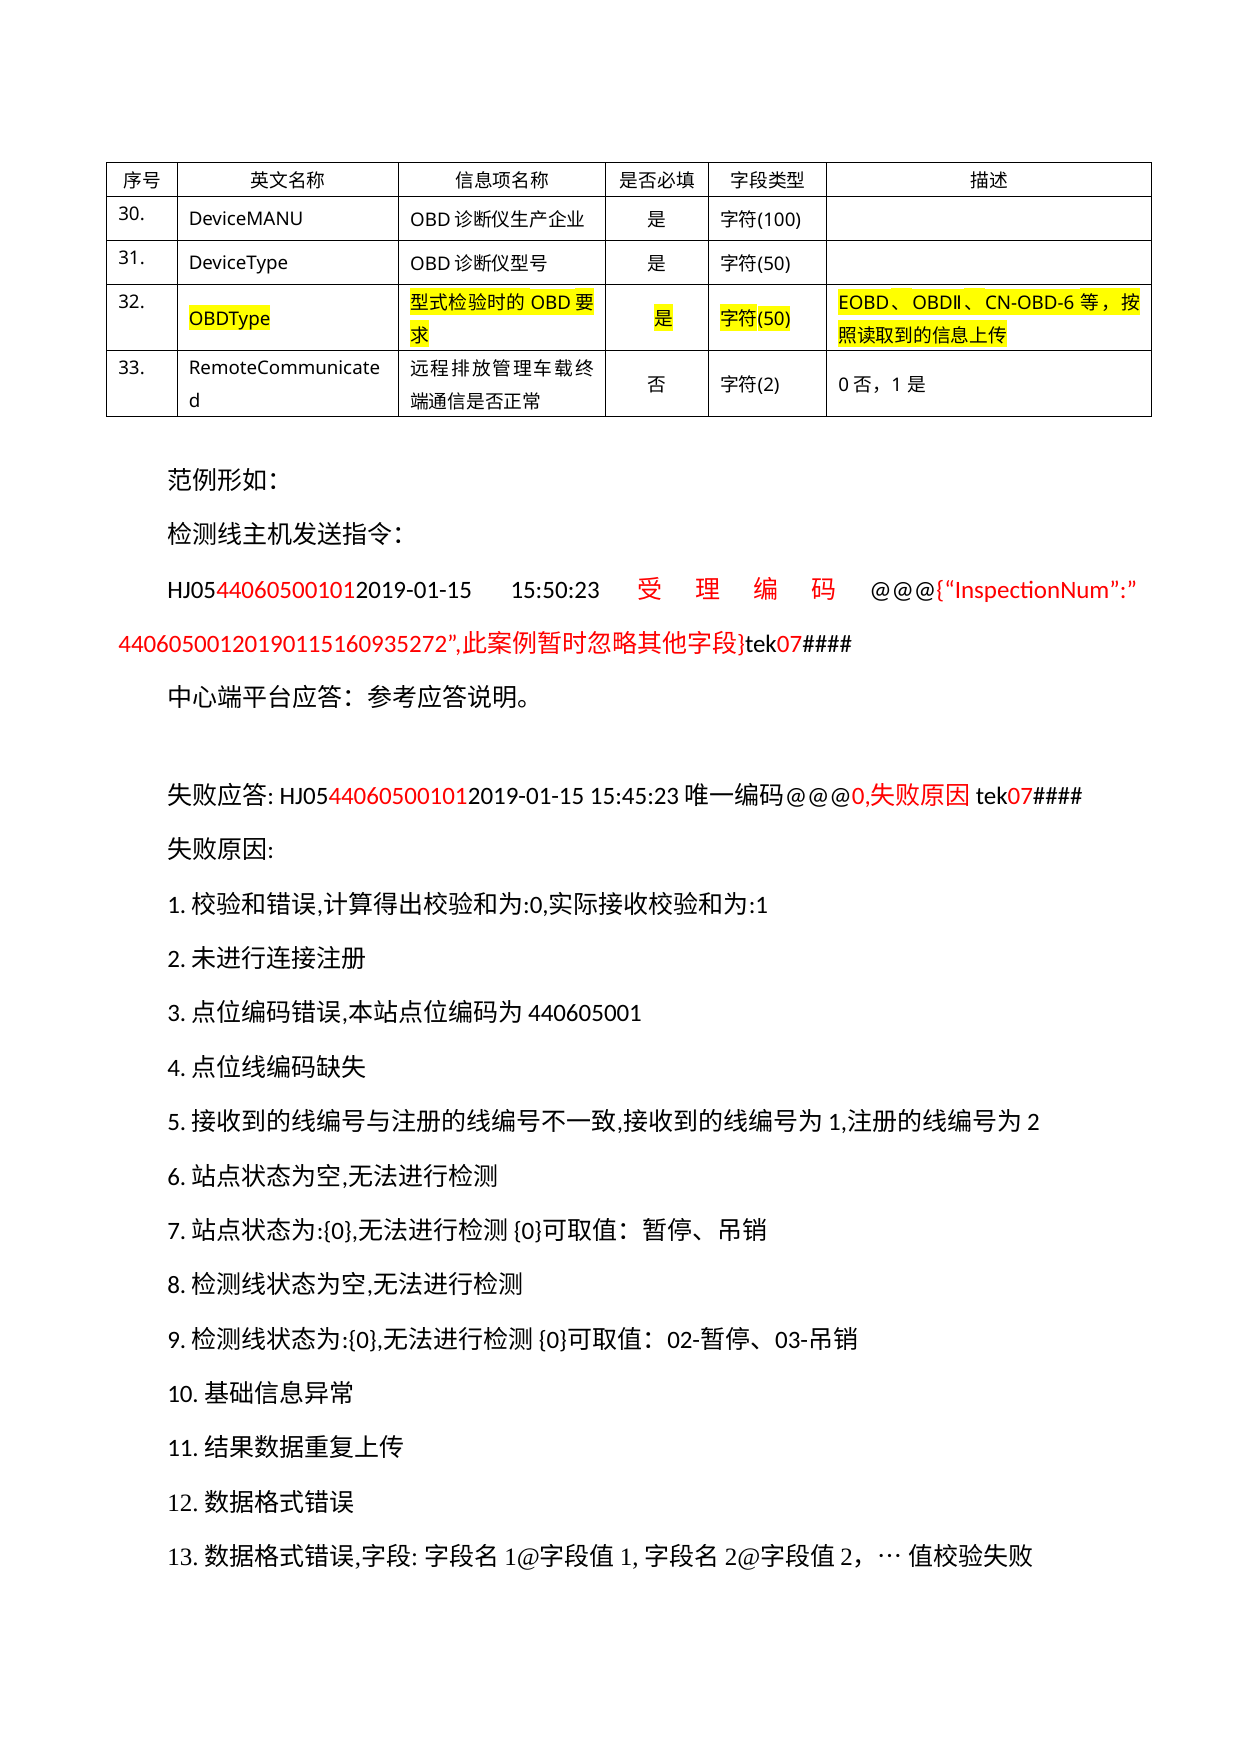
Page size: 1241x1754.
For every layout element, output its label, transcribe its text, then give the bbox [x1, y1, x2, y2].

text 6. 站点状态为空,无法进行检测 [118, 1156, 1137, 1192]
text 4. 点位线编码缺失 [118, 1047, 1137, 1083]
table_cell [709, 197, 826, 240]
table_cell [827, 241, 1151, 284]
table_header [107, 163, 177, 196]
text 失败原因: [118, 830, 1137, 866]
text 检测线主机发送指令： [118, 515, 1137, 551]
text 中心端平台应答：参考应答说明。 [118, 678, 1137, 714]
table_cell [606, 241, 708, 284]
text 1. 校验和错误,计算得出校验和为:0,实际接收校验和为:1 [118, 884, 1137, 920]
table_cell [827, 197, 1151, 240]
text 9. 检测线状态为:{0},无法进行检测 {0}可取值：02-暂停、03-吊销 [118, 1319, 1137, 1355]
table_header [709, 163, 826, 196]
text 13. 数据格式错误,字段: 字段名1@字段值1, 字段名2@字段值2，… 值校验失败 [118, 1537, 1137, 1573]
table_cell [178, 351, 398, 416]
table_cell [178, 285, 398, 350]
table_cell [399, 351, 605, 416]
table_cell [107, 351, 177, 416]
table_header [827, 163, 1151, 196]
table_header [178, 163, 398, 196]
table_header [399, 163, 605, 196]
text HJ05440605001012019-01-15 15:50:23受理编码@@@{“InspectionNum”:” 44060500120190115160935272”,此案例暂时忽略其他字段}tek07#### [118, 569, 1137, 660]
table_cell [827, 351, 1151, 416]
text 10. 基础信息异常 [118, 1373, 1137, 1410]
text 8. 检测线状态为空,无法进行检测 [118, 1265, 1137, 1301]
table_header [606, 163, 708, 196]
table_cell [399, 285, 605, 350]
text 2. 未进行连接注册 [118, 938, 1137, 975]
text 3. 点位编码错误,本站点位编码为440605001 [118, 993, 1137, 1029]
text 失败应答: HJ05440605001012019-01-15 15:45:23唯一编码@@@0,失败原因tek07#### [118, 775, 1137, 812]
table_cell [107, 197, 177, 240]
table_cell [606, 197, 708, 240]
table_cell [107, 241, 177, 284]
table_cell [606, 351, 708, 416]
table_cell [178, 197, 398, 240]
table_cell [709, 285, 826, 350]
text 11. 结果数据重复上传 [118, 1428, 1137, 1464]
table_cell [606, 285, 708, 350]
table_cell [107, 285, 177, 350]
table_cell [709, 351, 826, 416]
text 7. 站点状态为:{0},无法进行检测 {0}可取值：暂停、吊销 [118, 1210, 1137, 1247]
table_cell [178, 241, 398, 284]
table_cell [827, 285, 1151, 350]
text 范例形如： [118, 460, 1137, 497]
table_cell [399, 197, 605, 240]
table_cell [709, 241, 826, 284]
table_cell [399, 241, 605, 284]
text 5. 接收到的线编号与注册的线编号不一致,接收到的线编号为1,注册的线编号为2 [118, 1102, 1137, 1138]
text 12. 数据格式错误 [118, 1482, 1137, 1518]
